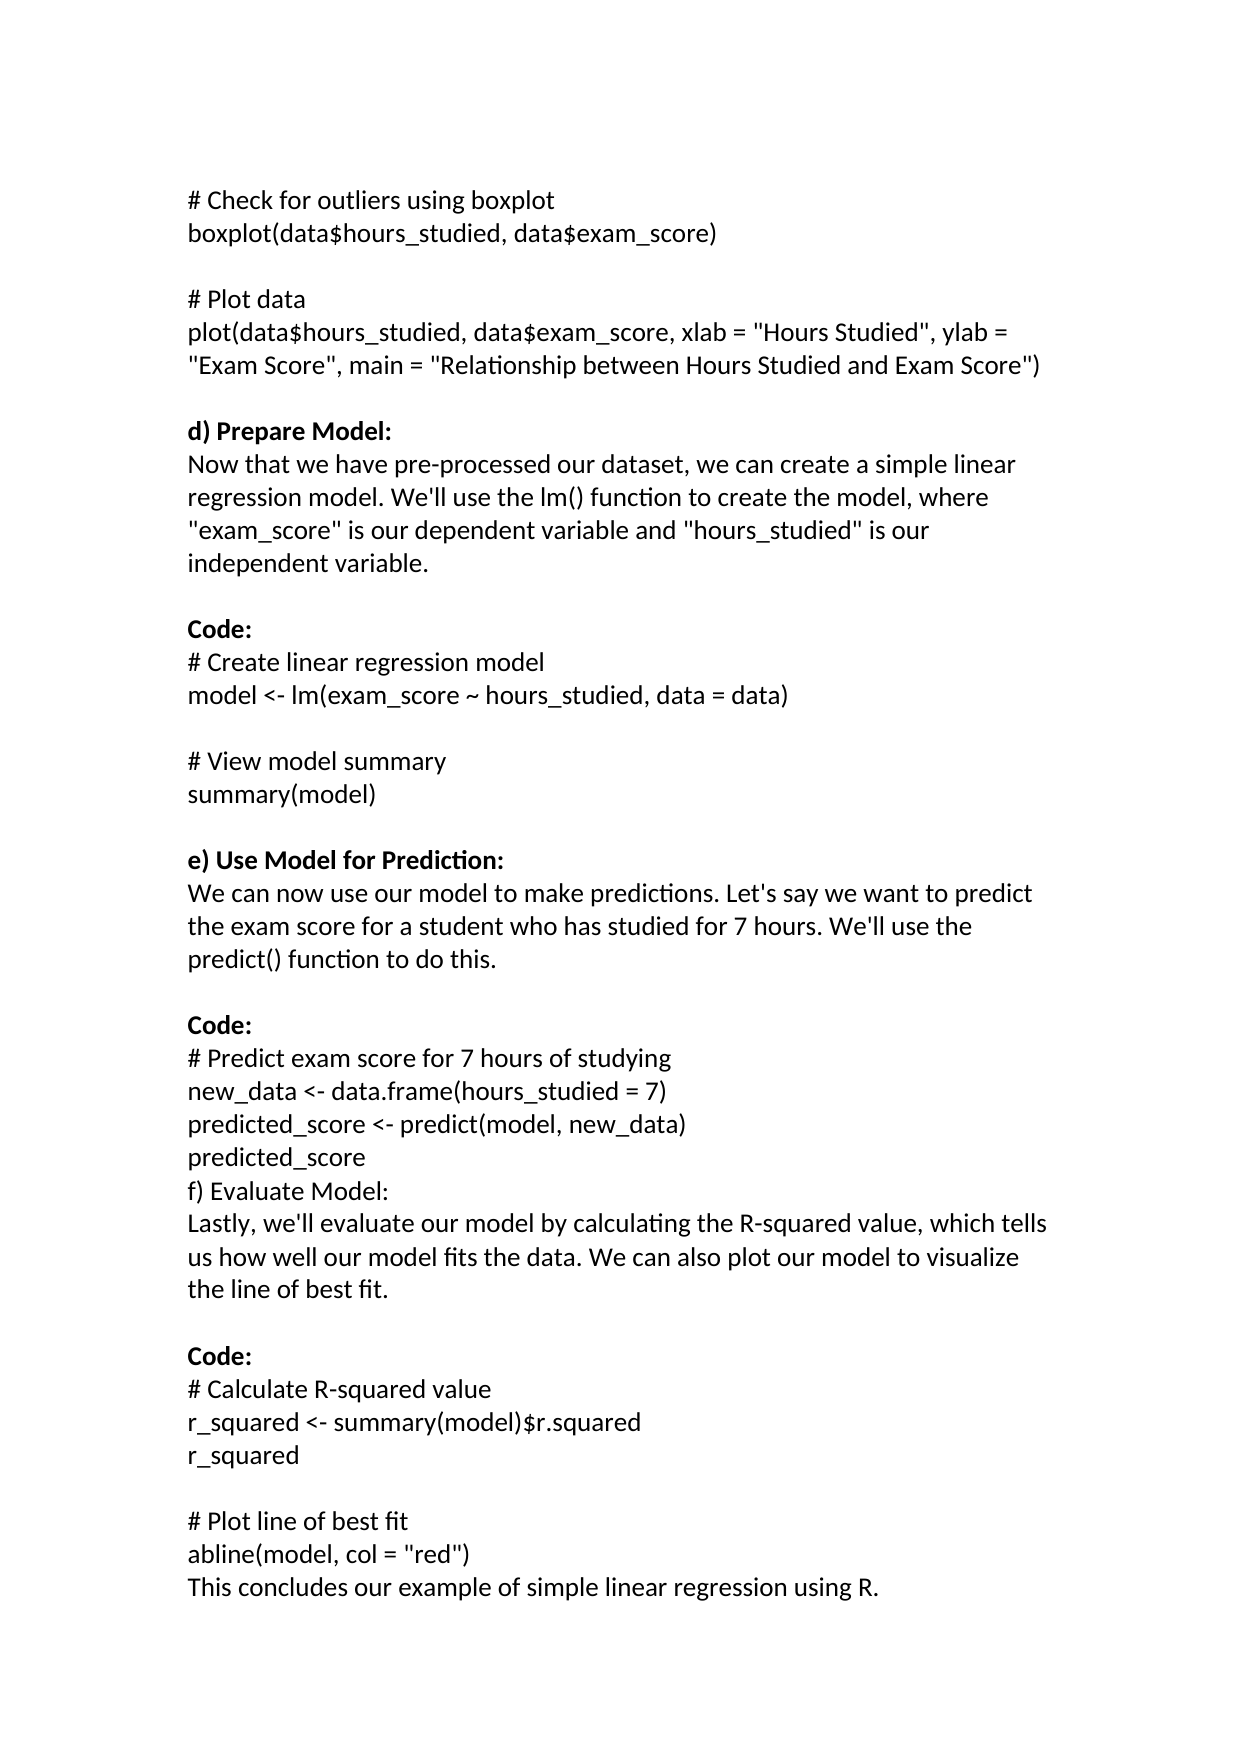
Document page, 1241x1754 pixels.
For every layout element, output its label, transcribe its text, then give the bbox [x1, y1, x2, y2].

text Code: [187, 1339, 1053, 1372]
text f) Evaluate Model: [187, 1174, 1053, 1207]
text r_squared <- summary(model)$r.squared [187, 1405, 1053, 1438]
text # View model summary [187, 744, 1053, 777]
text r_squared [187, 1438, 1053, 1471]
text Lastly, we'll evaluate our model by calculating the R-squared value, which tells us how well our model fits the data. We can also plot our model to visualize the line of best fit. [187, 1207, 1053, 1306]
text summary(model) [187, 777, 1053, 810]
text # Plot data [187, 282, 1053, 315]
text # Create linear regression model [187, 645, 1053, 678]
text boxplot(data$hours_studied, data$exam_score) [187, 216, 1053, 249]
text Code: [187, 612, 1053, 645]
text # Calculate R-squared value [187, 1372, 1053, 1405]
text We can now use our model to make predictions. Let's say we want to predict the exam score for a student who has studied for 7 hours. We'll use the predict() function to do this. [187, 876, 1053, 976]
text e) Use Model for Prediction: [187, 843, 1053, 876]
text This concludes our example of simple linear regression using R. [187, 1570, 1053, 1603]
text # Check for outliers using boxplot [187, 183, 1053, 216]
text model <- lm(exam_score ~ hours_studied, data = data) [187, 678, 1053, 711]
text predicted_score <- predict(model, new_data) [187, 1108, 1053, 1141]
text abline(model, col = "red") [187, 1537, 1053, 1570]
text Code: [187, 1008, 1053, 1042]
text # Plot line of best fit [187, 1504, 1053, 1537]
text d) Prepare Model: [187, 414, 1053, 447]
text Now that we have pre-processed our dataset, we can create a simple linear regression model. We'll use the lm() function to create the model, where "exam_score" is our dependent variable and "hours_studied" is our independent variable. [187, 447, 1053, 579]
text new_data <- data.frame(hours_studied = 7) [187, 1074, 1053, 1108]
text predicted_score [187, 1141, 1053, 1174]
text # Predict exam score for 7 hours of studying [187, 1042, 1053, 1074]
text plot(data$hours_studied, data$exam_score, xlab = "Hours Studied", ylab = "Exam Score", main = "Relationship between Hours Studied and Exam Score") [187, 315, 1053, 381]
